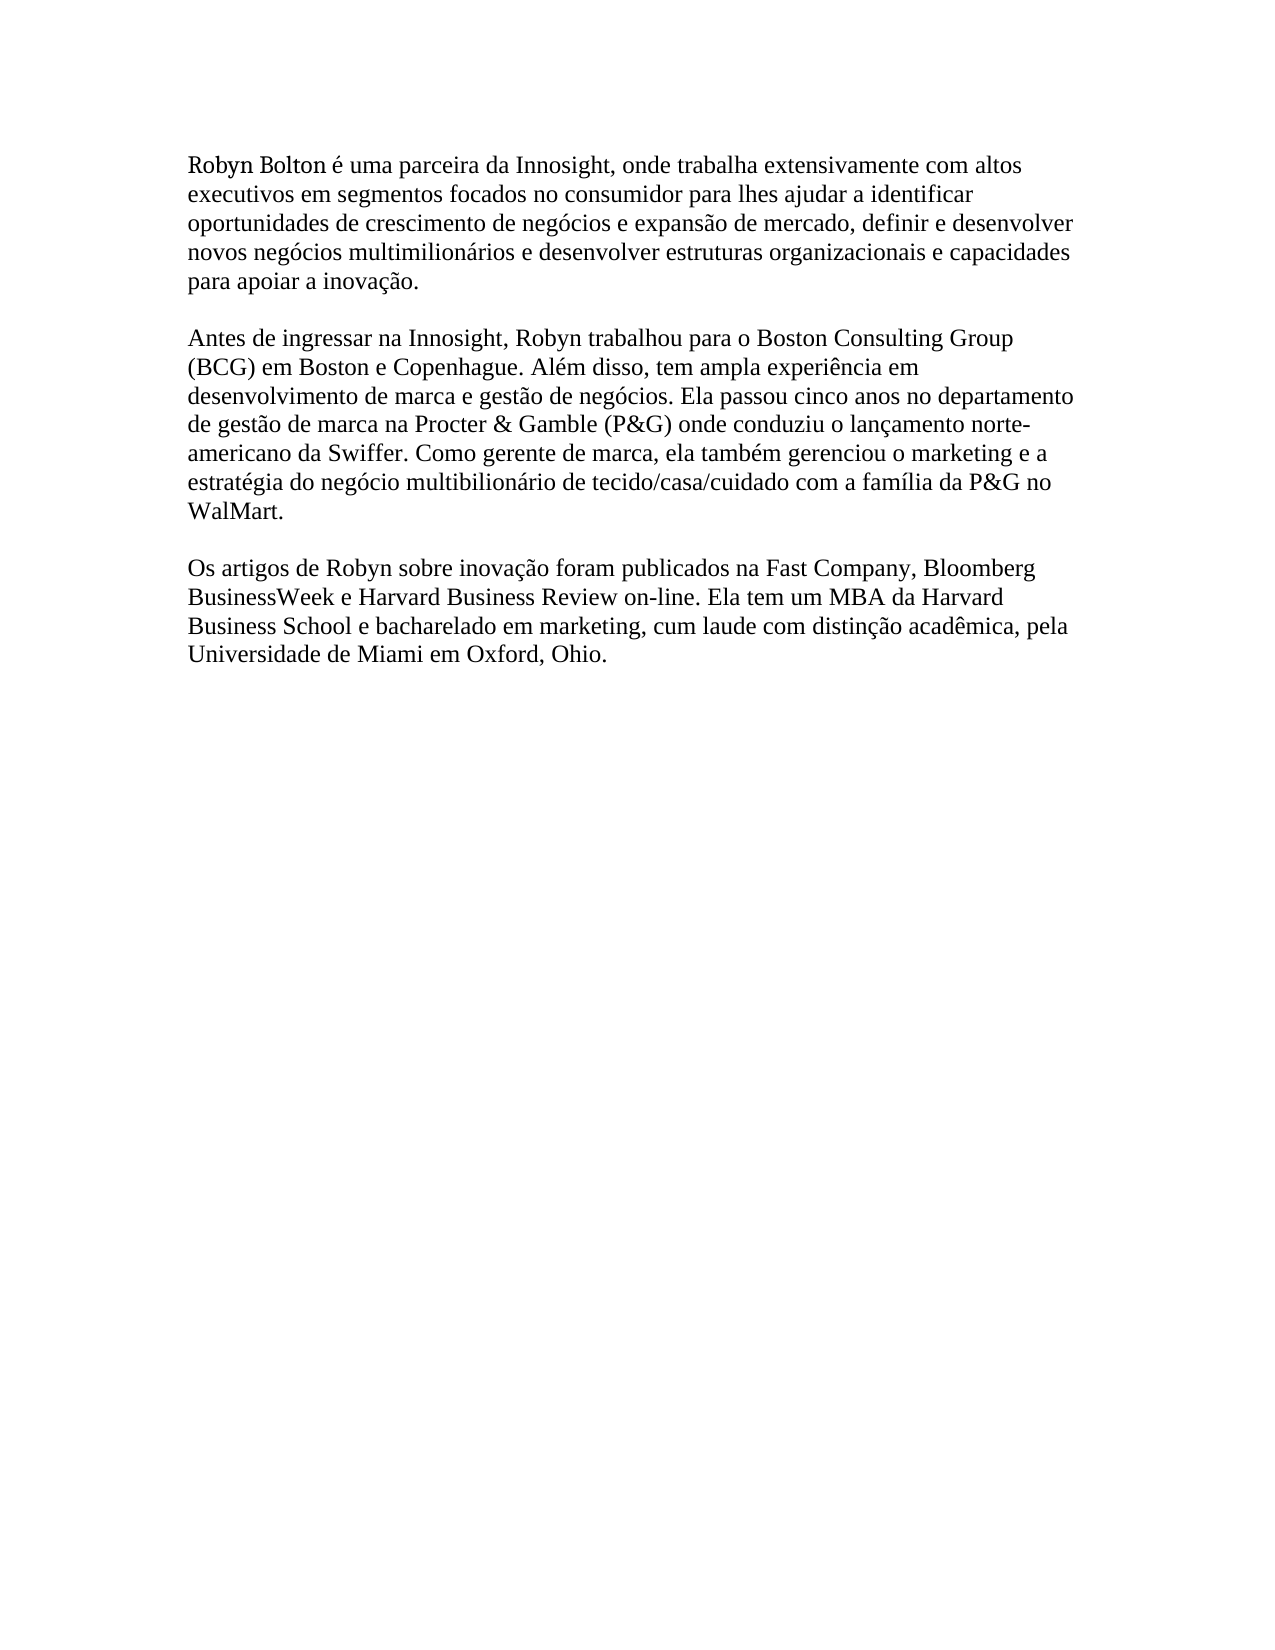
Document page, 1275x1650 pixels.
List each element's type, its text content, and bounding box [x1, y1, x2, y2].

text Antes de ingressar na Innosight, Robyn trabalhou para o Boston Consulting Group (BCG) em Boston e Copenhague. Além disso, tem ampla experiência em desenvolvimento de marca e gestão de negócios. Ela passou cinco anos no departamento de gestão de marca na Procter & Gamble (P&G) onde conduziu o lançamento norte-americano da Swiffer. Como gerente de marca, ela também gerenciou o marketing e a estratégia do negócio multibilionário de tecido/casa/cuidado com a família da P&G no WalMart. [187, 323, 1087, 524]
text Os artigos de Robyn sobre inovação foram publicados na Fast Company, Bloomberg BusinessWeek e Harvard Business Review on-line. Ela tem um MBA da Harvard Business School e bacharelado em marketing, cum laude com distinção acadêmica, pela Universidade de Miami em Oxford, Ohio. [187, 553, 1087, 668]
text Robyn Bolton é uma parceira da Innosight, onde trabalha extensivamente com altos executivos em segmentos focados no consumidor para lhes ajudar a identificar oportunidades de crescimento de negócios e expansão de mercado, definir e desenvolver novos negócios multimilionários e desenvolver estruturas organizacionais e capacidades para apoiar a inovação. [187, 150, 1087, 294]
